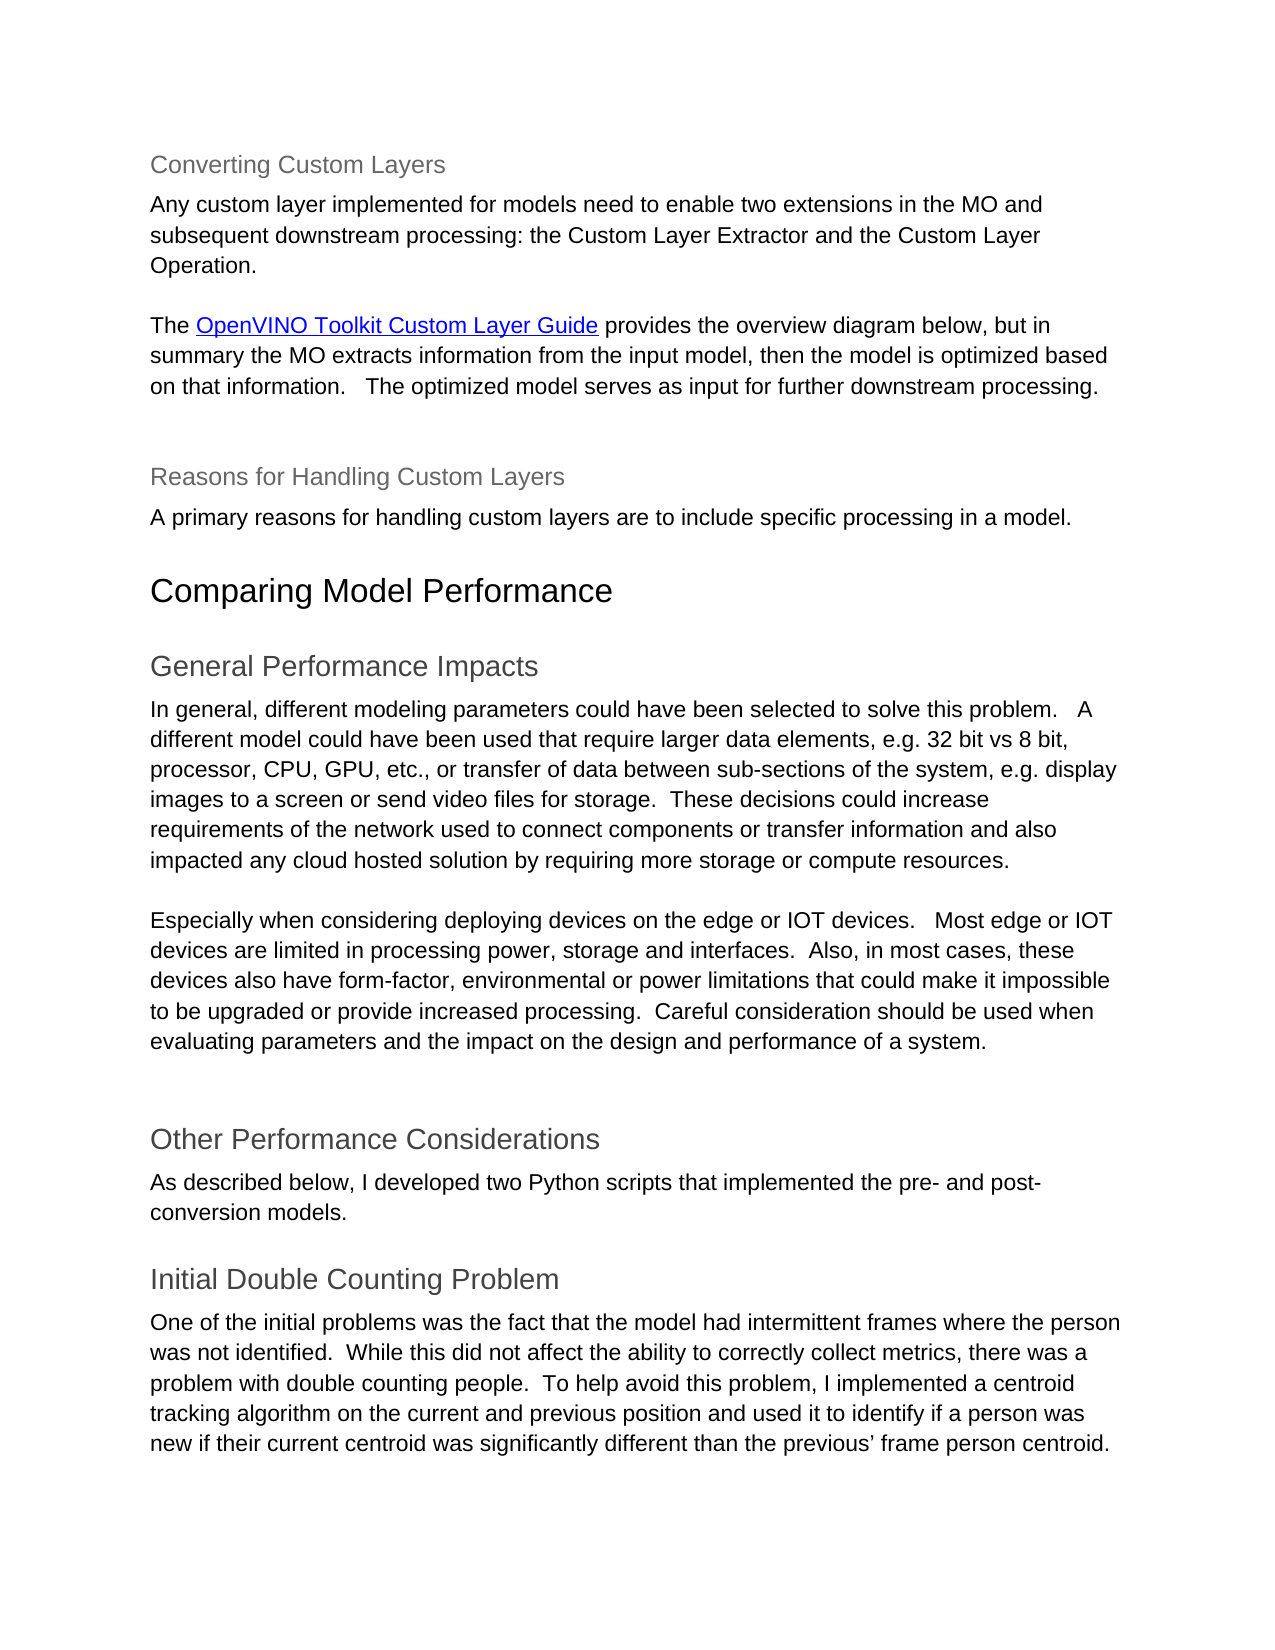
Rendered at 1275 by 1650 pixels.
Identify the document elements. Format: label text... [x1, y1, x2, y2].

subtitle Reasons for Handling Custom Layers [150, 462, 1125, 491]
subtitle Comparing Model Performance [150, 571, 1125, 610]
subtitle Initial Double Counting Problem [150, 1262, 1125, 1296]
subtitle Other Performance Considerations [150, 1122, 1125, 1155]
subtitle Converting Custom Layers [150, 150, 1125, 179]
text As described below, I developed two Python scripts that implemented the pre- and post-conversion models. [150, 1168, 1125, 1225]
subtitle General Performance Impacts [150, 649, 1125, 682]
text One of the initial problems was the fact that the model had intermittent frames where the person was not identified. While this did not affect the ability to correctly collect metrics, there was a problem with double counting people. To help avoid this problem, I implemented a centroid tracking algorithm on the current and previous position and used it to identify if a person was new if their current centroid was significantly different than the previous’ frame person centroid. [150, 1309, 1125, 1456]
text A primary reasons for handling custom layers are to include specific processing in a model. [150, 503, 1125, 530]
text In general, different modeling parameters could have been selected to solve this problem. A different model could have been used that require larger data elements, e.g. 32 bit vs 8 bit, processor, CPU, GPU, etc., or transfer of data between sub-sections of the system, e.g. display images to a screen or send video files for storage. These decisions could increase requirements of the network used to connect components or transfer information and also impacted any cloud hosted solution by requiring more storage or compute resources. [150, 696, 1125, 873]
text Especially when considering deploying devices on the edge or IOT devices. Most edge or IOT devices are limited in processing power, storage and interfaces. Also, in most cases, these devices also have form-factor, environmental or power limitations that could make it impossible to be upgraded or provide increased processing. Careful consideration should be used when evaluating parameters and the impact on the design and performance of a system. [150, 907, 1125, 1054]
text The OpenVINO Toolkit Custom Layer Guide provides the overview diagram below, but in summary the MO extracts information from the input model, then the model is optimized based on that information. The optimized model serves as input for further downstream processing. [150, 312, 1125, 399]
text Any custom layer implemented for models need to enable two extensions in the MO and subsequent downstream processing: the Custom Layer Extractor and the Custom Layer Operation. [150, 191, 1125, 278]
